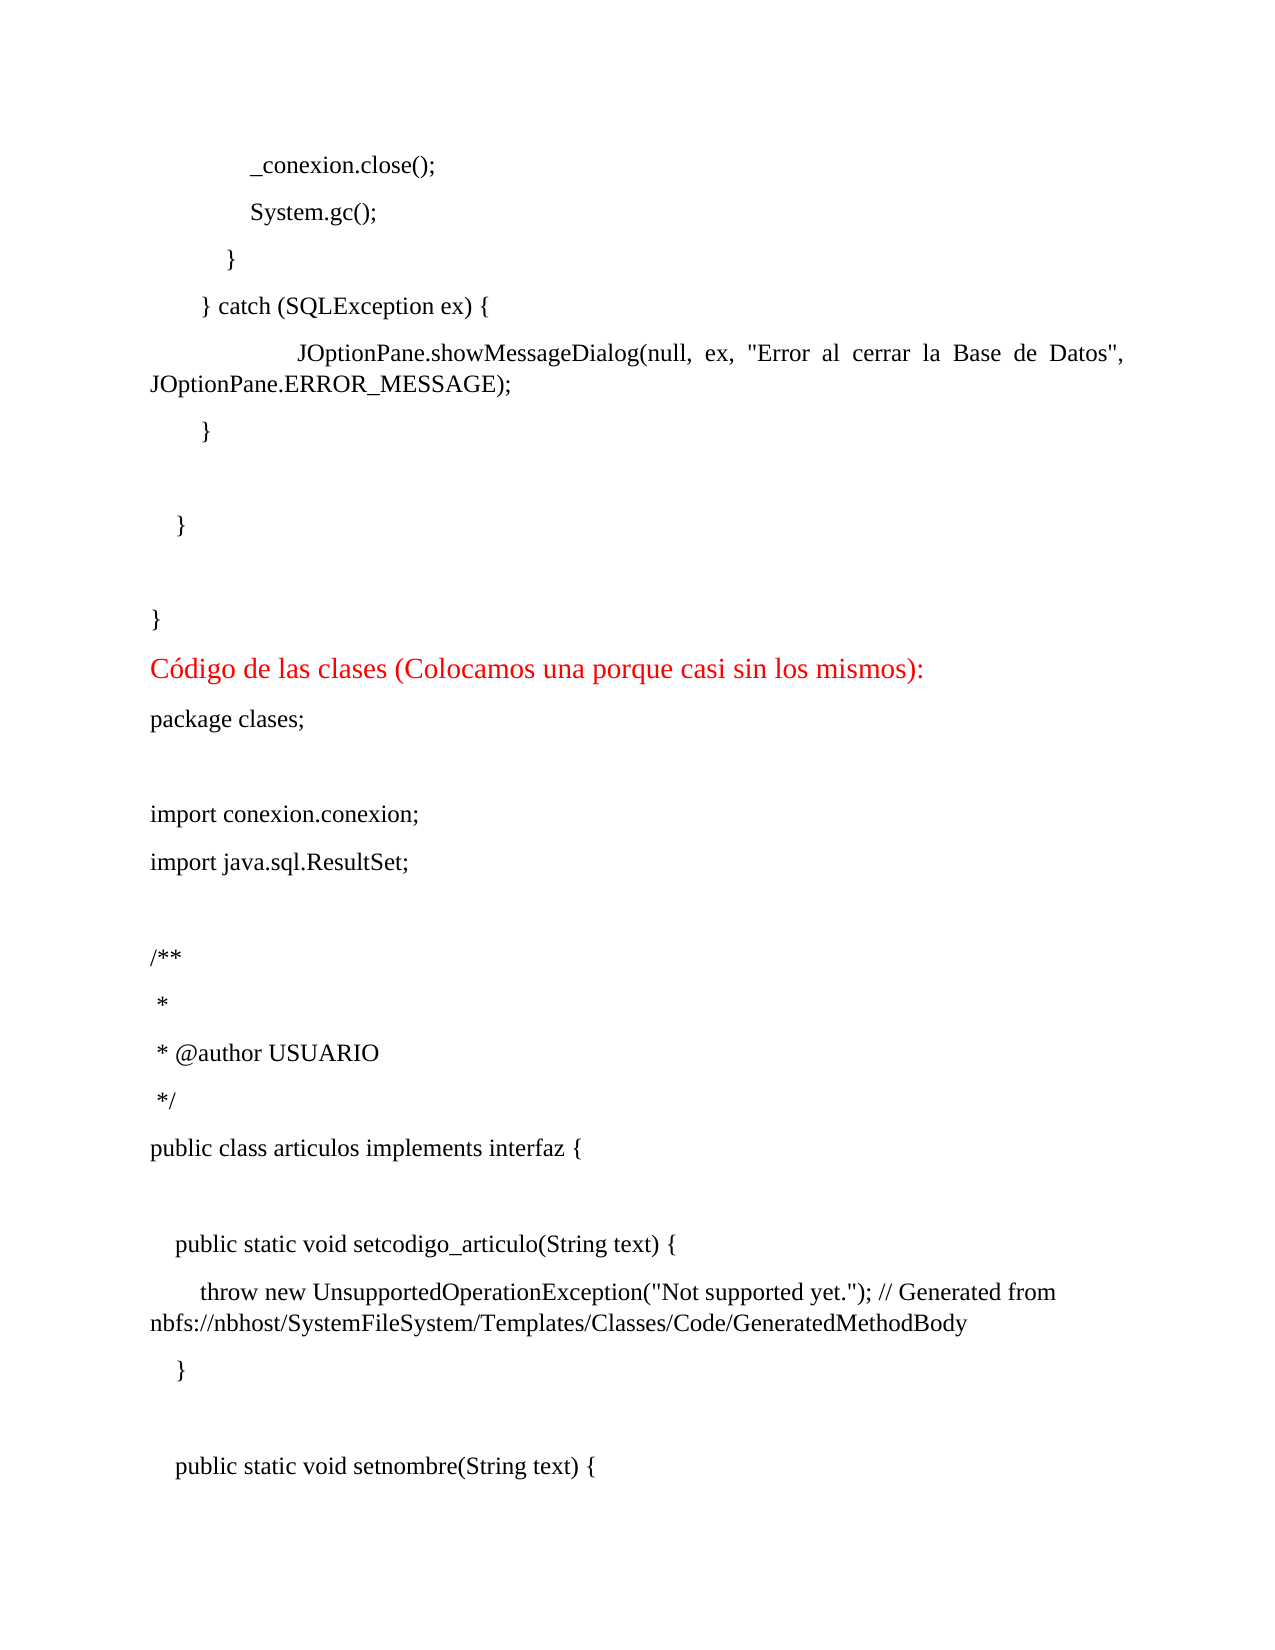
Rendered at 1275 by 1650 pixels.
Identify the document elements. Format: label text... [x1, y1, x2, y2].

text public static void setnombre(String text) { [150, 1451, 1125, 1479]
text package clases; [150, 704, 1125, 733]
text import java.sql.ResultSet; [150, 847, 1125, 876]
text } catch (SQLException ex) { [150, 291, 1125, 320]
text public class articulos implements interfaz { [150, 1133, 1125, 1162]
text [150, 1277, 1125, 1336]
text * @author USUARIO [150, 1038, 1125, 1067]
text import conexion.conexion; [150, 799, 1125, 828]
text JOptionPane.showMessageDialog(null, ex, "Error al cerrar la Base de Datos", JOptionPane.ERROR_MESSAGE); [150, 338, 1125, 397]
text } [150, 604, 1125, 633]
text * [150, 990, 1125, 1019]
text } [150, 244, 1125, 273]
text } [150, 510, 1125, 539]
text /** [150, 943, 1125, 971]
text } [150, 416, 1125, 444]
text */ [150, 1086, 1125, 1114]
text _conexion.close(); [150, 150, 1125, 179]
text } [150, 1355, 1125, 1384]
text public static void setcodigo_articulo(String text) { [150, 1229, 1125, 1258]
text Código de las clases (Colocamos una porque casi sin los mismos): [150, 651, 1125, 685]
text System.gc(); [150, 197, 1125, 226]
